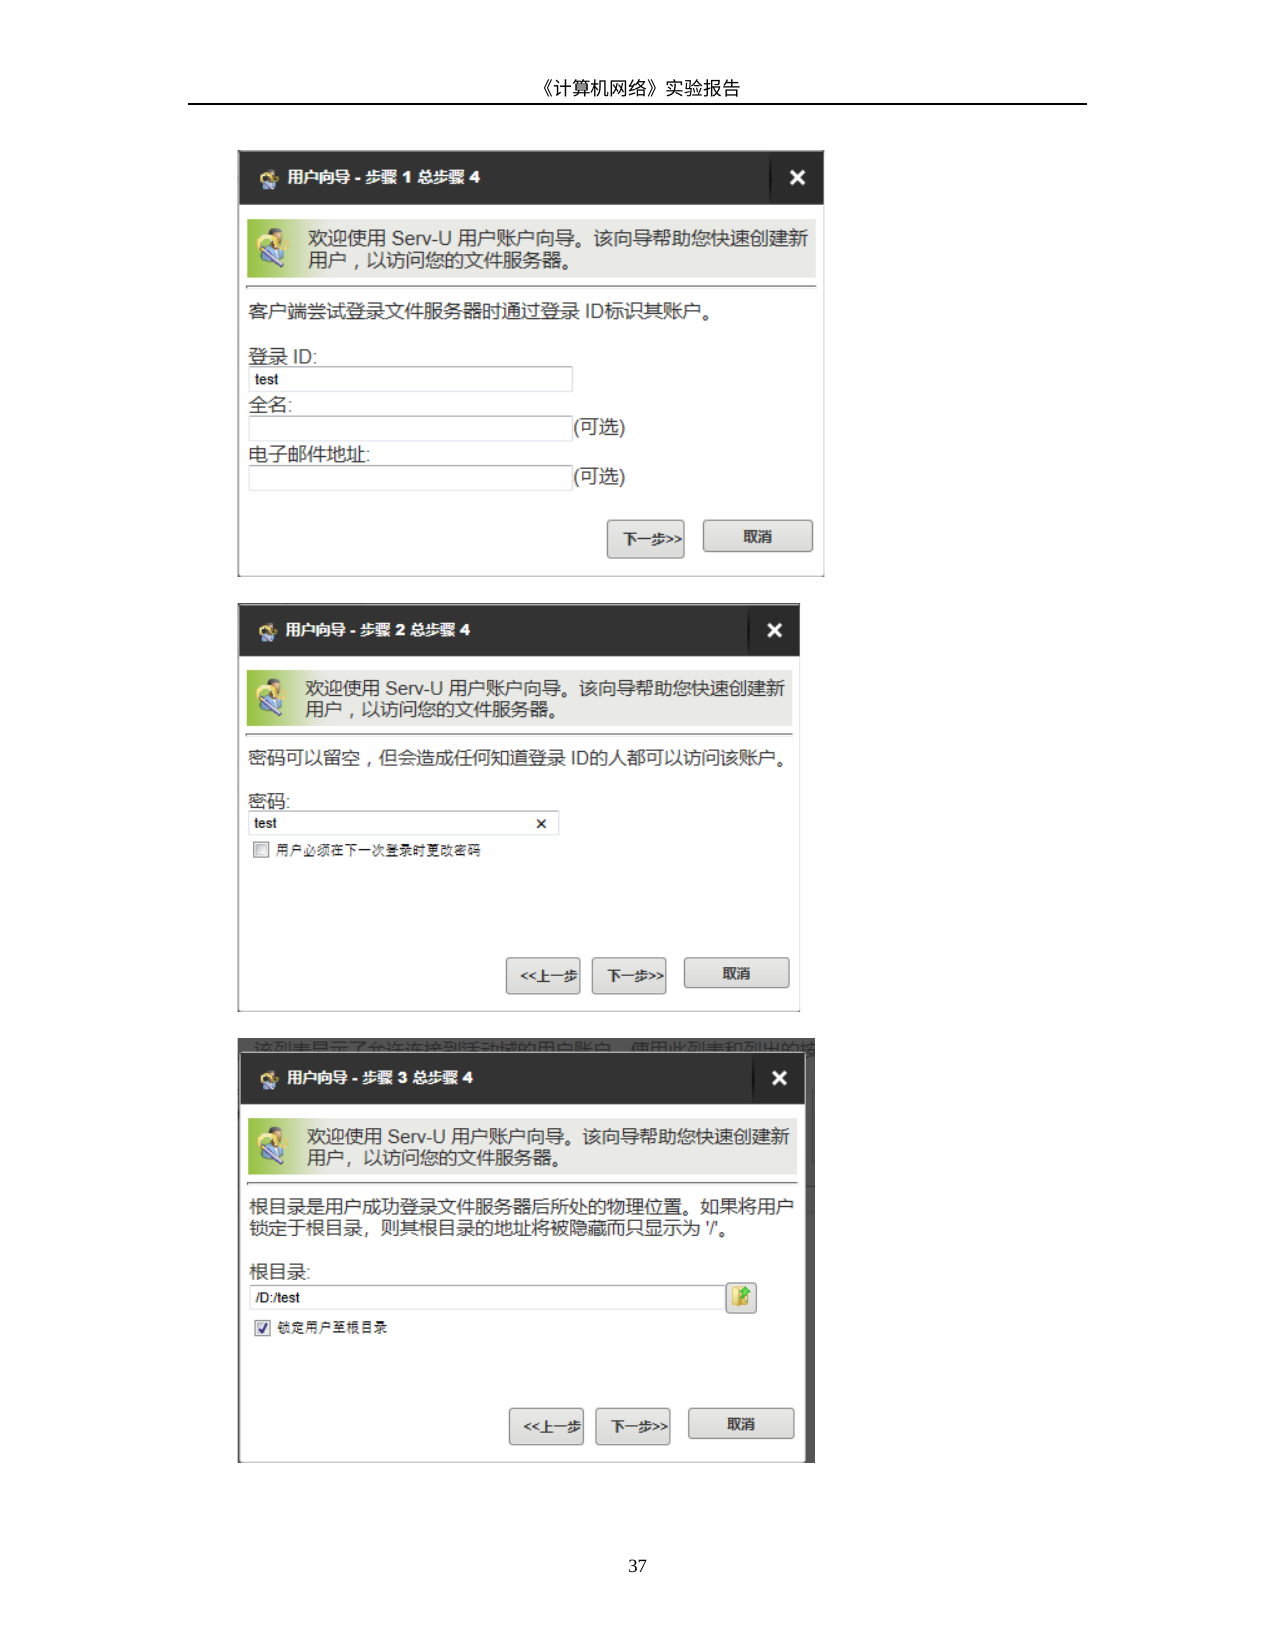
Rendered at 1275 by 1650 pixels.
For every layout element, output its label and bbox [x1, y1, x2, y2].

picture [237, 603, 801, 1012]
picture [237, 1038, 815, 1463]
picture [237, 150, 825, 577]
